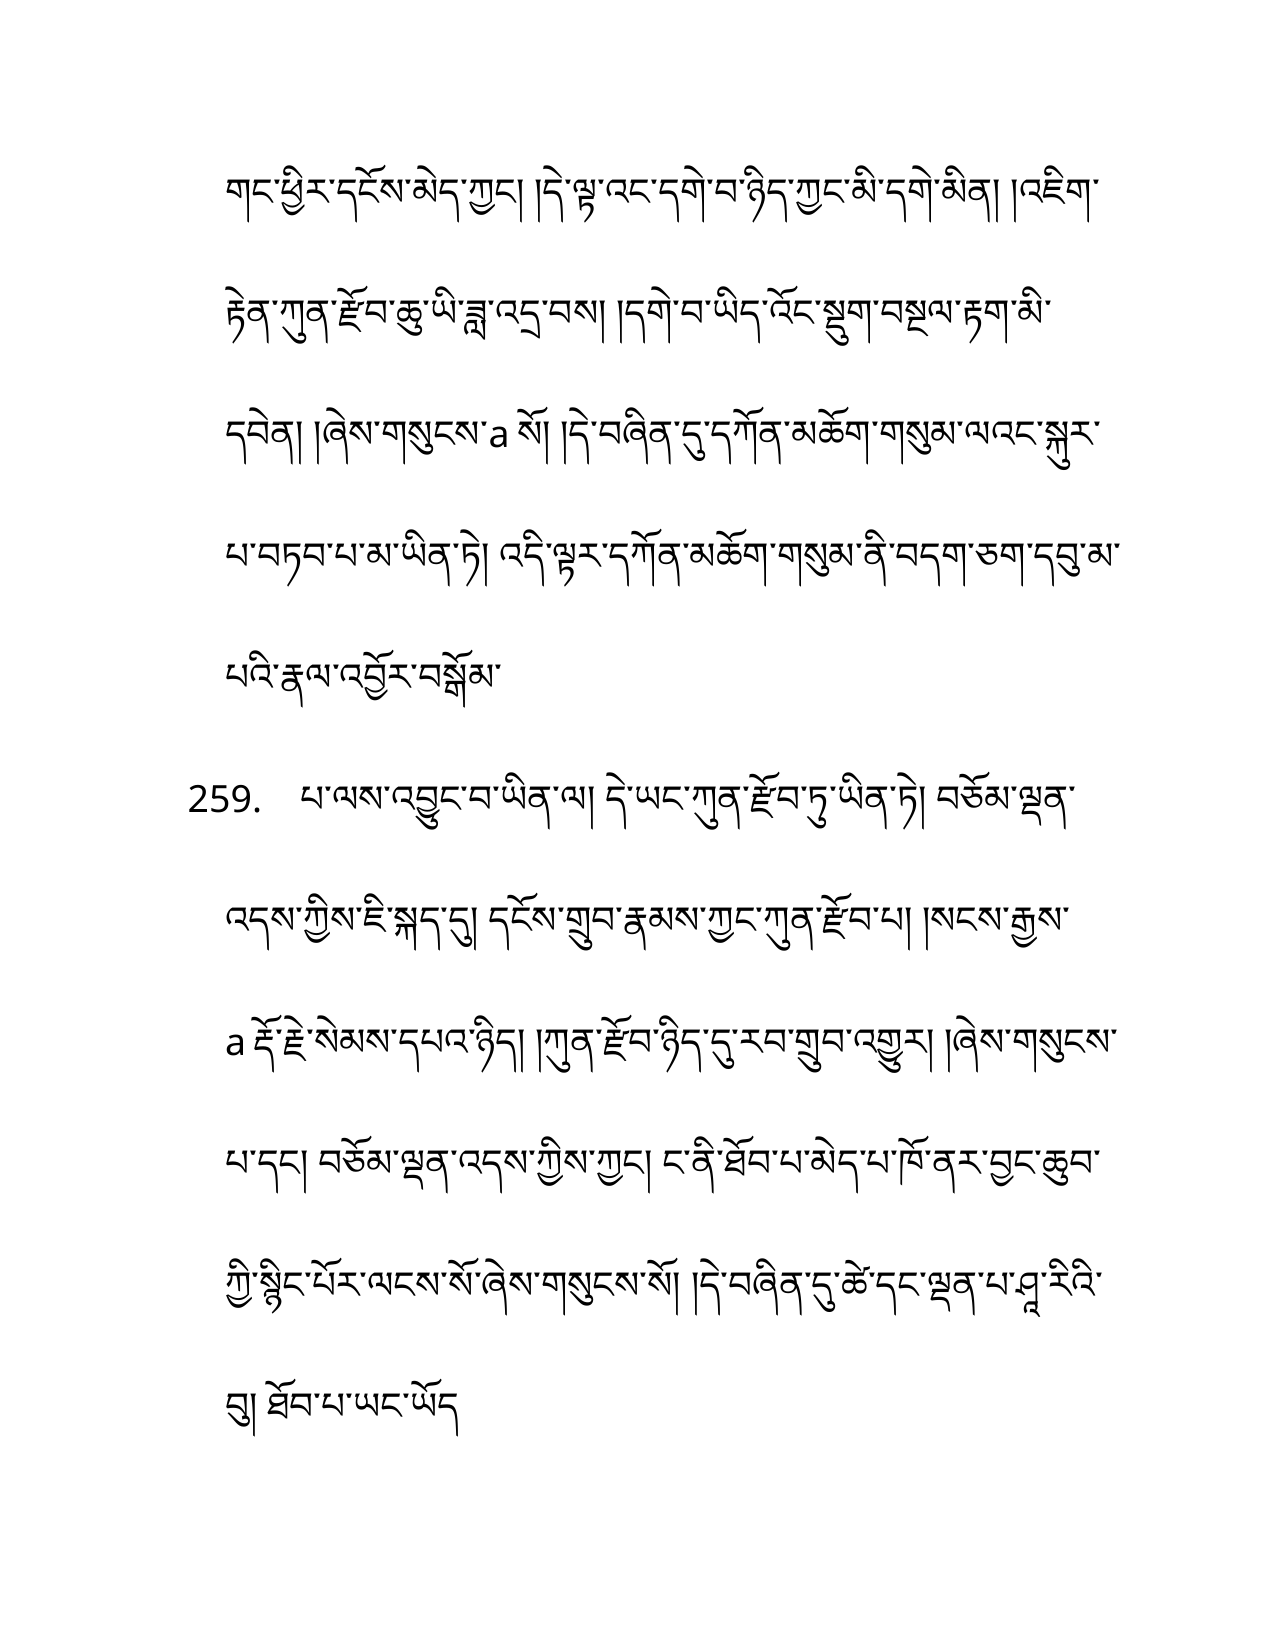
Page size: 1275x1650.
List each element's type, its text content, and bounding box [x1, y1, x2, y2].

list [187, 150, 1125, 741]
list པ་ལས་འབྱུང་བ་ཡིན་ལ། དེ་ཡང་ཀུན་རྫོབ་ཏུ་ཡིན་ཏེ། བཅོམ་ལྡན་འདས་ཀྱིས་ཇི་སྐད་དུ། དངོས་གྲུབ་རྣམས་ཀྱང་ཀུན་རྫོབ་པ། །སངས་རྒྱས་aརྡོ་རྗེ་སེམས་དཔའ་ཉིད། །ཀུན་རྫོབ་ཉིད་དུ་རབ་གྲུབ་འགྱུར། །ཞེས་གསུངས་པ་དང། བཅོམ་ལྡན་འདས་ཀྱིས་ཀྱང། ང་ནི་ཐོབ་པ་མེད་པ་ཁོ་ནར་བྱང་ཆུབ་ཀྱི་སྙིང་པོར་ལངས་སོ་ཞེས་གསུངས་སོ། །དེ་བཞིན་དུ་ཚེ་དང་ལྡན་པ་ཤཱ་རིའི་བུ། ཐོབ་པ་ཡང་ཡོད [187, 757, 1125, 1470]
